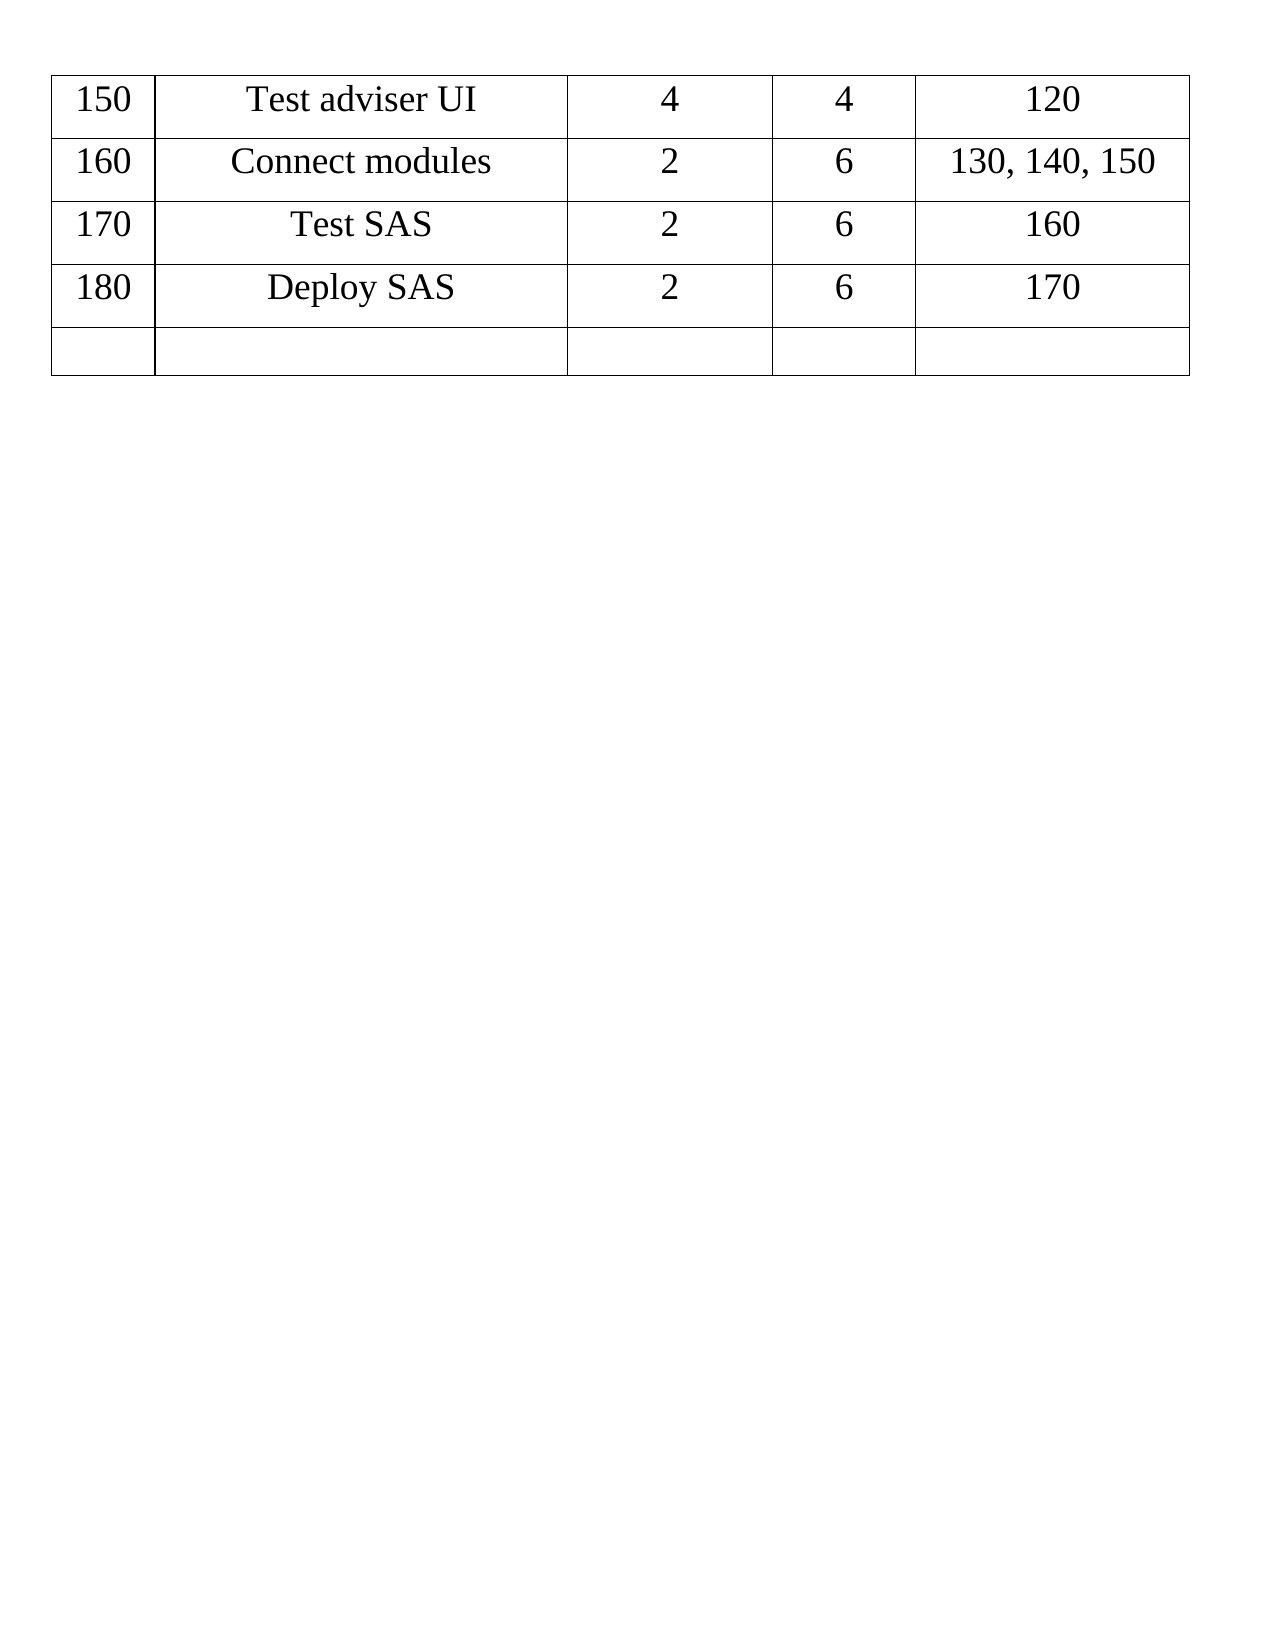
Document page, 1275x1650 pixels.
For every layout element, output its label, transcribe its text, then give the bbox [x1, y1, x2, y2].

table_cell 120 [916, 76, 1189, 138]
table_cell 130, 140, 150 [916, 139, 1189, 201]
table_cell Connect modules [156, 139, 567, 201]
table_cell 4 [568, 76, 772, 138]
table_cell 180 [52, 265, 154, 327]
table_cell 150 [52, 76, 154, 138]
table_cell 2 [568, 202, 772, 264]
table_cell 160 [52, 139, 154, 201]
table_cell 170 [52, 202, 154, 264]
table_cell 6 [773, 265, 915, 327]
table_cell 6 [773, 139, 915, 201]
table_cell 2 [568, 265, 772, 327]
table_cell [568, 328, 772, 374]
table_cell Deploy SAS [156, 265, 567, 327]
table_cell [156, 328, 567, 374]
table_cell [916, 328, 1189, 374]
table_cell 6 [773, 202, 915, 264]
table_cell [52, 328, 154, 374]
table_cell 170 [916, 265, 1189, 327]
table_cell Test SAS [156, 202, 567, 264]
table_cell Test adviser UI [156, 76, 567, 138]
table_cell 2 [568, 139, 772, 201]
table_cell 160 [916, 202, 1189, 264]
table_cell [773, 328, 915, 374]
table_cell 4 [773, 76, 915, 138]
